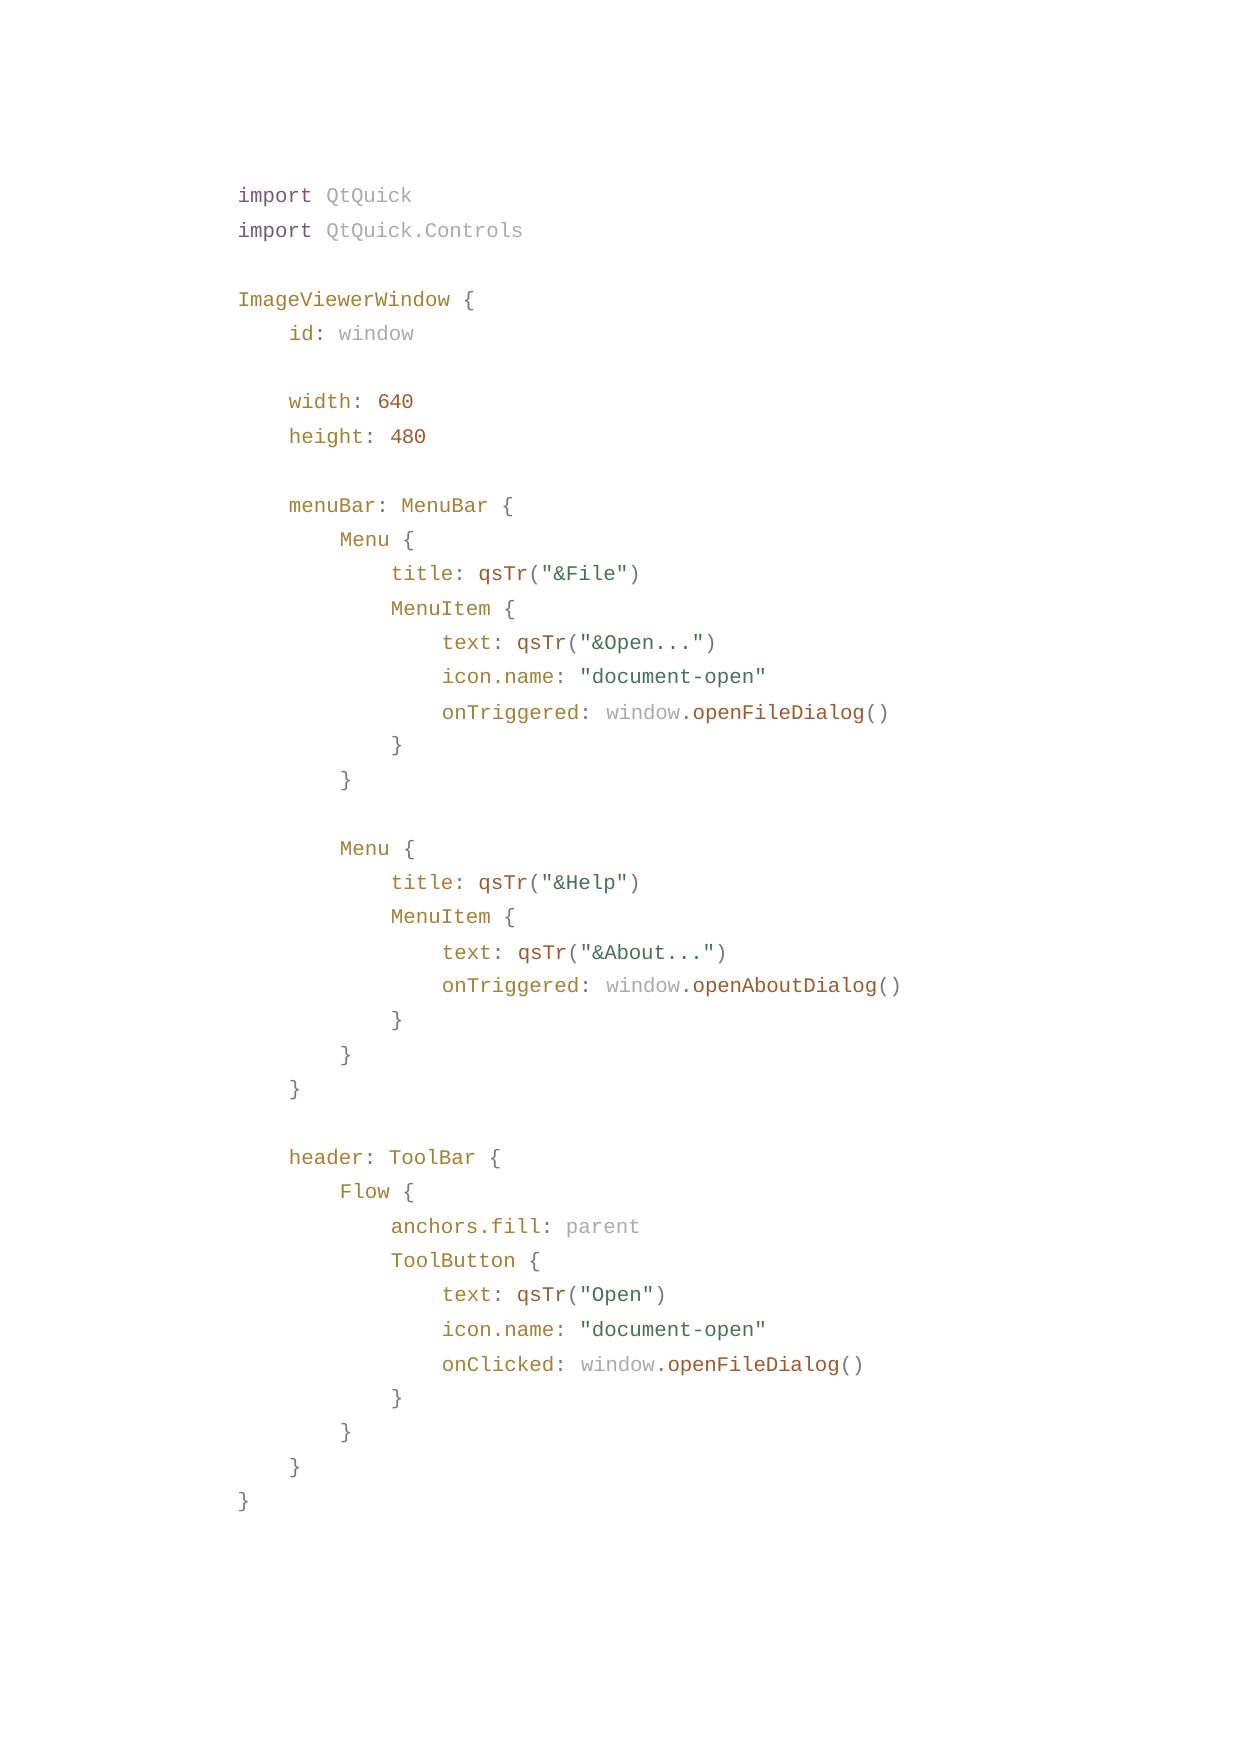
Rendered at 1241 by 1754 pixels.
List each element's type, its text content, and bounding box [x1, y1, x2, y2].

text } [339, 1044, 1065, 1068]
text } [391, 734, 1065, 758]
text onTriggered: window.openFileDialog() [442, 701, 1065, 724]
text text: qsTr("Open") icon.name: "document-open" [442, 1284, 774, 1342]
text import QtQuick.Controls [237, 220, 1065, 243]
text anchors.fill: parent ToolButton { [391, 1216, 678, 1274]
text Menu { [339, 838, 1065, 861]
text title: qsTr("&File") MenuItem { [391, 563, 678, 621]
text onTriggered: window.openAboutDialog() [442, 975, 1065, 999]
text import QtQuick [237, 185, 1065, 209]
text } [237, 1490, 1065, 1514]
text } [339, 1421, 1065, 1445]
text } [339, 769, 1065, 793]
text } [288, 1078, 1065, 1102]
text title: qsTr("&Help") MenuItem { [391, 872, 678, 930]
text menuBar: MenuBar { Menu { [288, 495, 562, 553]
text } [391, 1387, 1065, 1411]
text } [391, 1009, 1065, 1033]
text header: ToolBar { Flow { [288, 1147, 513, 1205]
text text: qsTr("&About...") [442, 941, 1065, 964]
text height: 480 [288, 426, 1065, 450]
text } [288, 1456, 1065, 1479]
text text: qsTr("&Open...") icon.name: "document-open" [442, 632, 837, 690]
text ImageViewerWindow { id: window [237, 289, 500, 347]
text width: 640 [288, 392, 1065, 415]
text onClicked: window.openFileDialog() [442, 1353, 1065, 1376]
